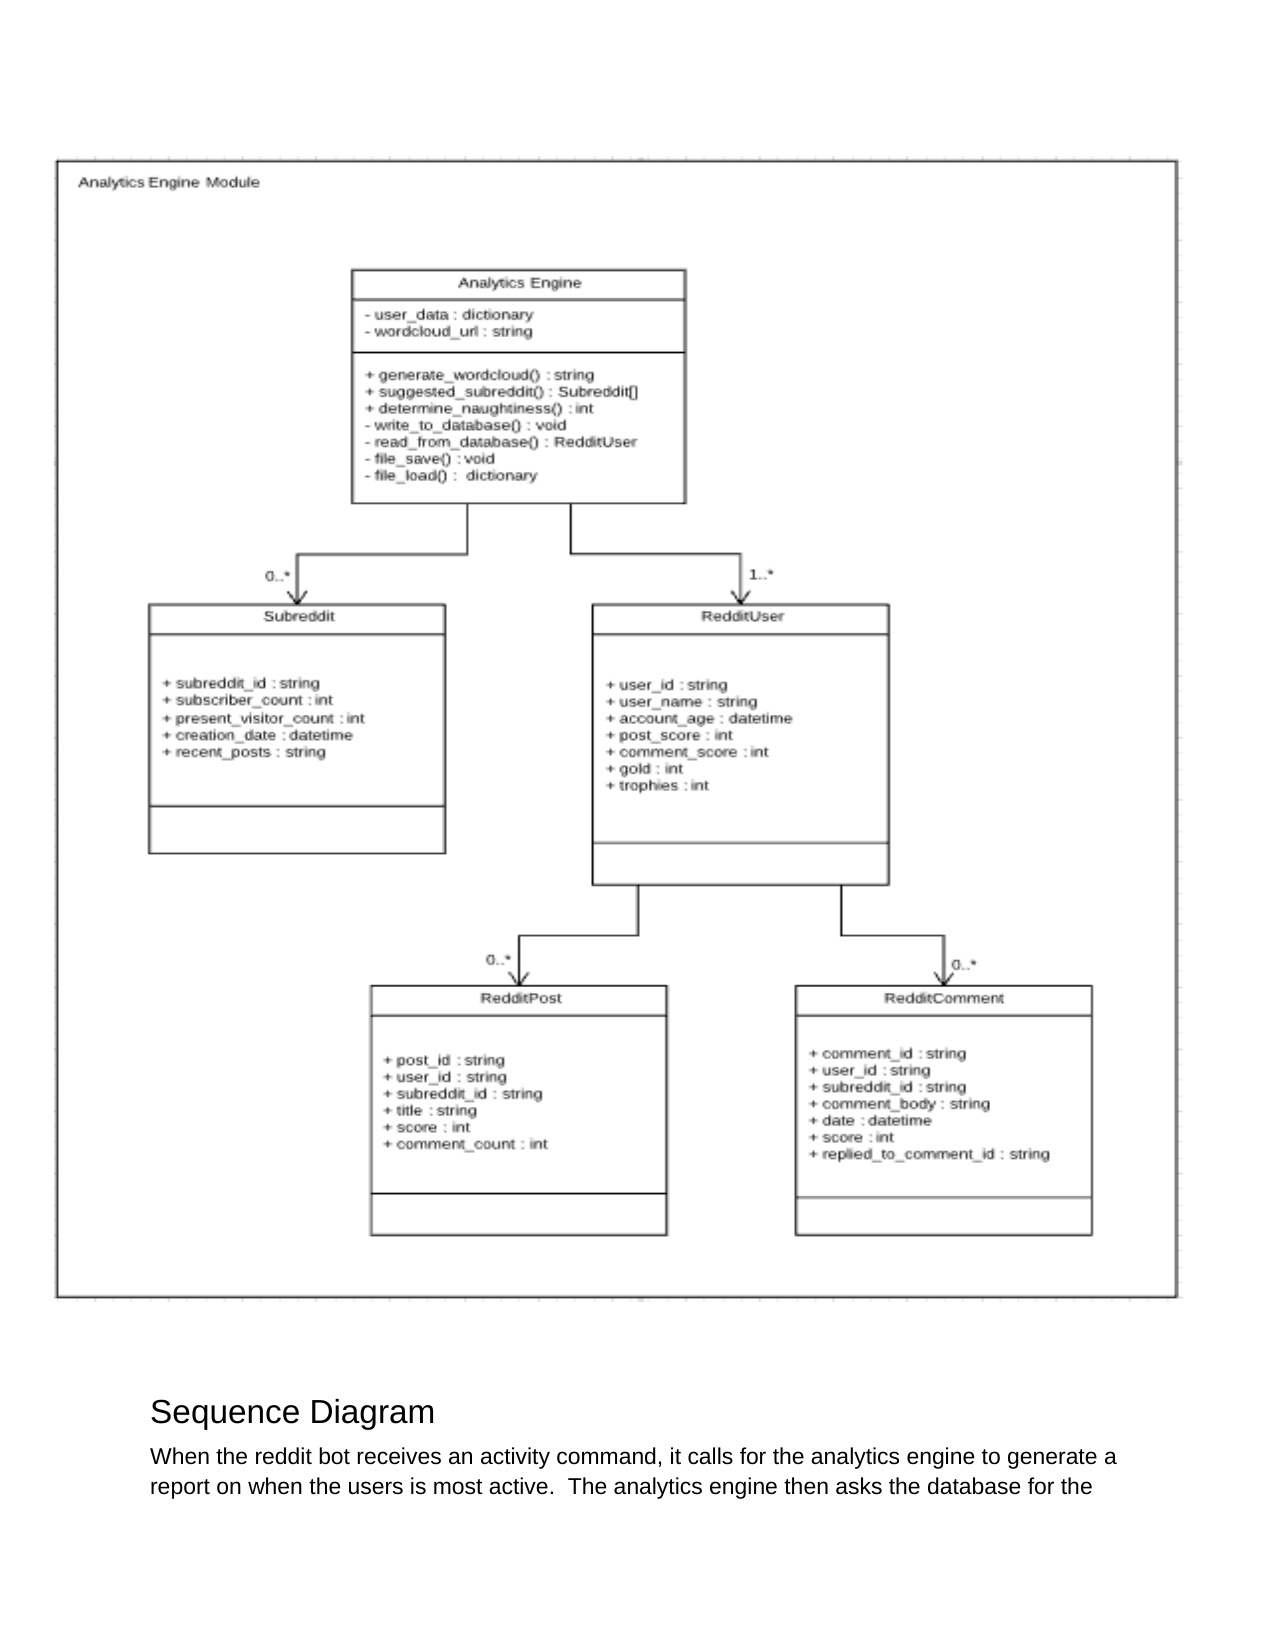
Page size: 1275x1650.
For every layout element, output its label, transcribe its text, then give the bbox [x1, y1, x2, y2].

picture [53, 156, 1183, 1302]
subtitle Sequence Diagram [150, 1392, 1125, 1430]
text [150, 1443, 1125, 1499]
